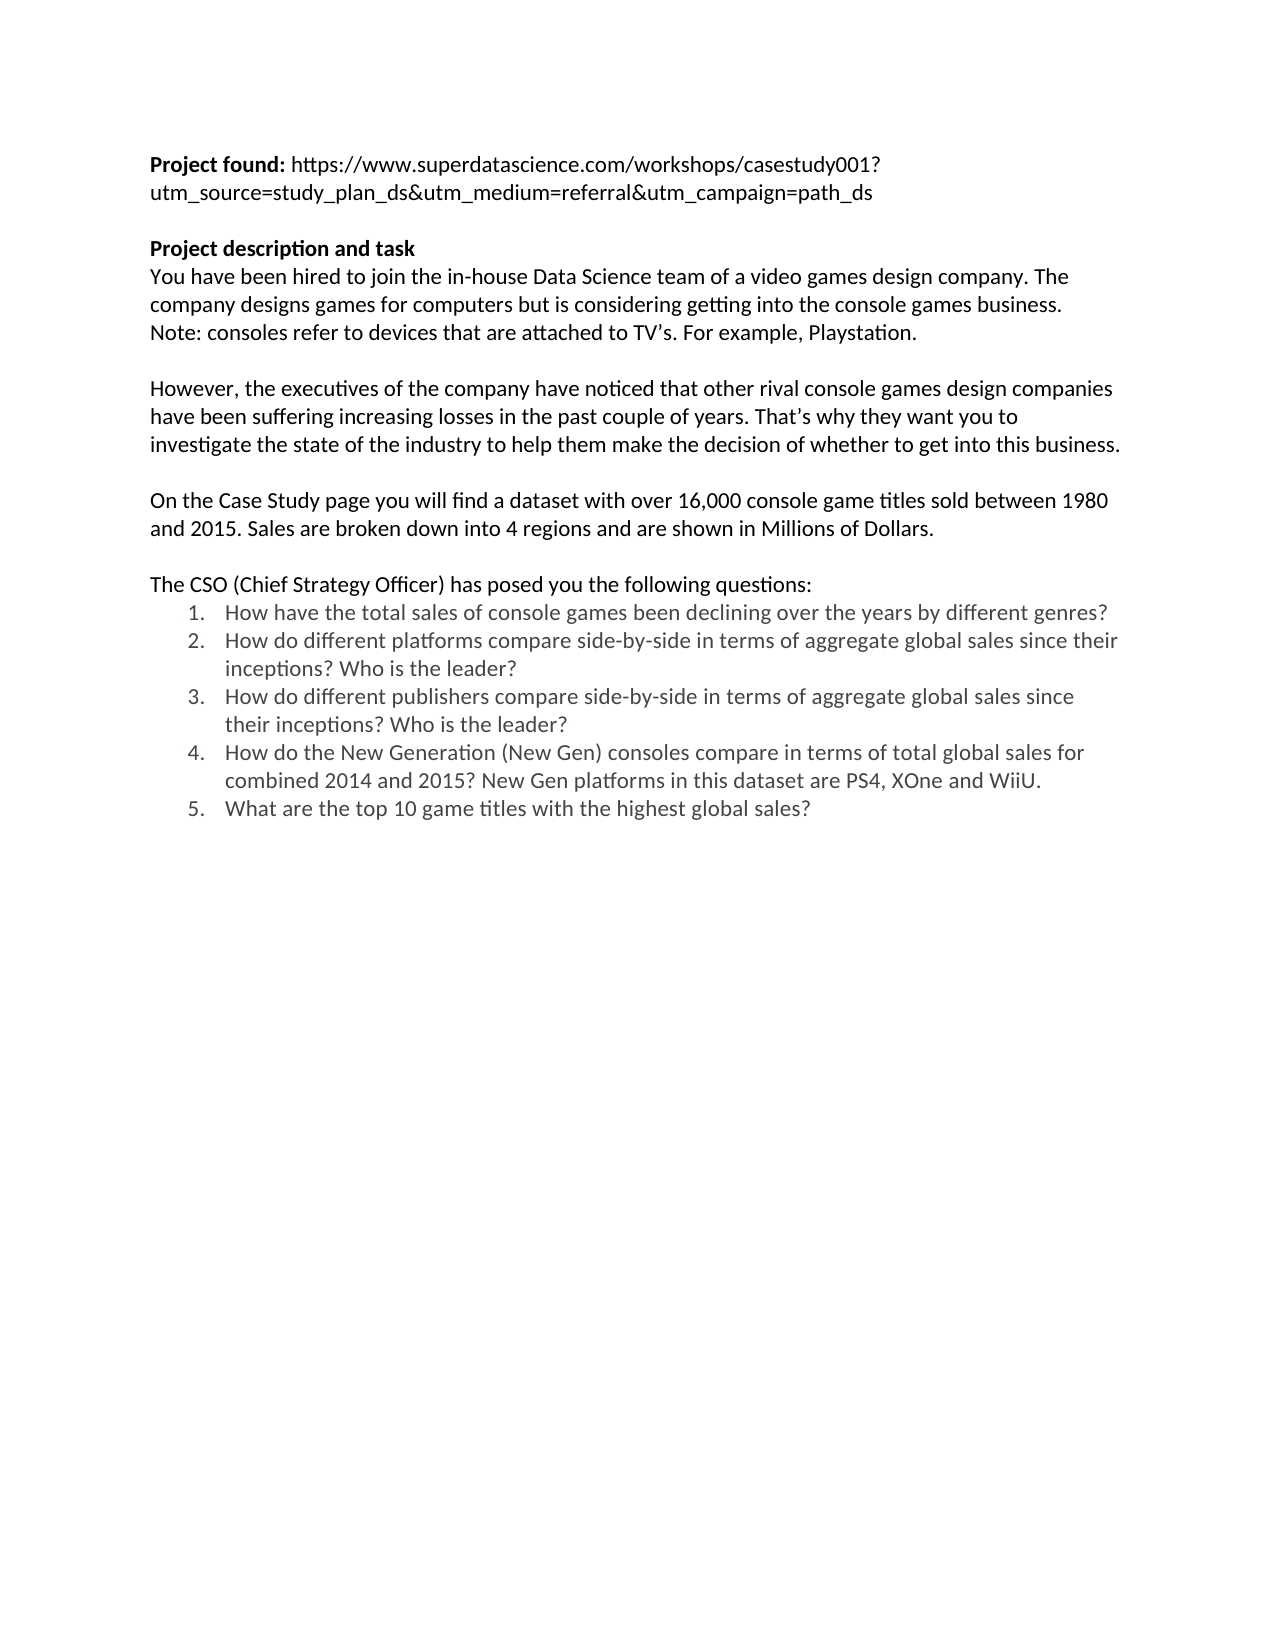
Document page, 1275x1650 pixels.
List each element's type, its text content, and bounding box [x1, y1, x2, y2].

list How do the New Generation (New Gen) consoles compare in terms of total global sales for combined 2014 and 2015? New Gen platforms in this dataset are PS4, XOne and WiiU. [187, 738, 1125, 794]
list How do different publishers compare side-by-side in terms of aggregate global sales since their inceptions? Who is the leader? [187, 682, 1125, 738]
text On the Case Study page you will find a dataset with over 16,000 console game titles sold between 1980 and 2015. Sales are broken down into 4 regions and are shown in Millions of Dollars. [150, 486, 1125, 542]
text You have been hired to join the in-house Data Science team of a video games design company. The company designs games for computers but is considering getting into the console games business. [150, 262, 1125, 318]
text Project description and task [150, 234, 1125, 262]
list How do different platforms compare side-by-side in terms of aggregate global sales since their inceptions? Who is the leader? [187, 626, 1125, 682]
text The CSO (Chief Strategy Officer) has posed you the following questions: [150, 570, 1125, 598]
text Project found: https://www.superdatascience.com/workshops/casestudy001?utm_source=study_plan_ds&utm_medium=referral&utm_campaign=path_ds [150, 150, 1125, 206]
list What are the top 10 game titles with the highest global sales? [187, 794, 1125, 822]
list How have the total sales of console games been declining over the years by different genres? [187, 598, 1125, 626]
text Note: consoles refer to devices that are attached to TV’s. For example, Playstation. [150, 318, 1125, 346]
text However, the executives of the company have noticed that other rival console games design companies have been suffering increasing losses in the past couple of years. That’s why they want you to investigate the state of the industry to help them make the decision of whether to get into this business. [150, 374, 1125, 458]
